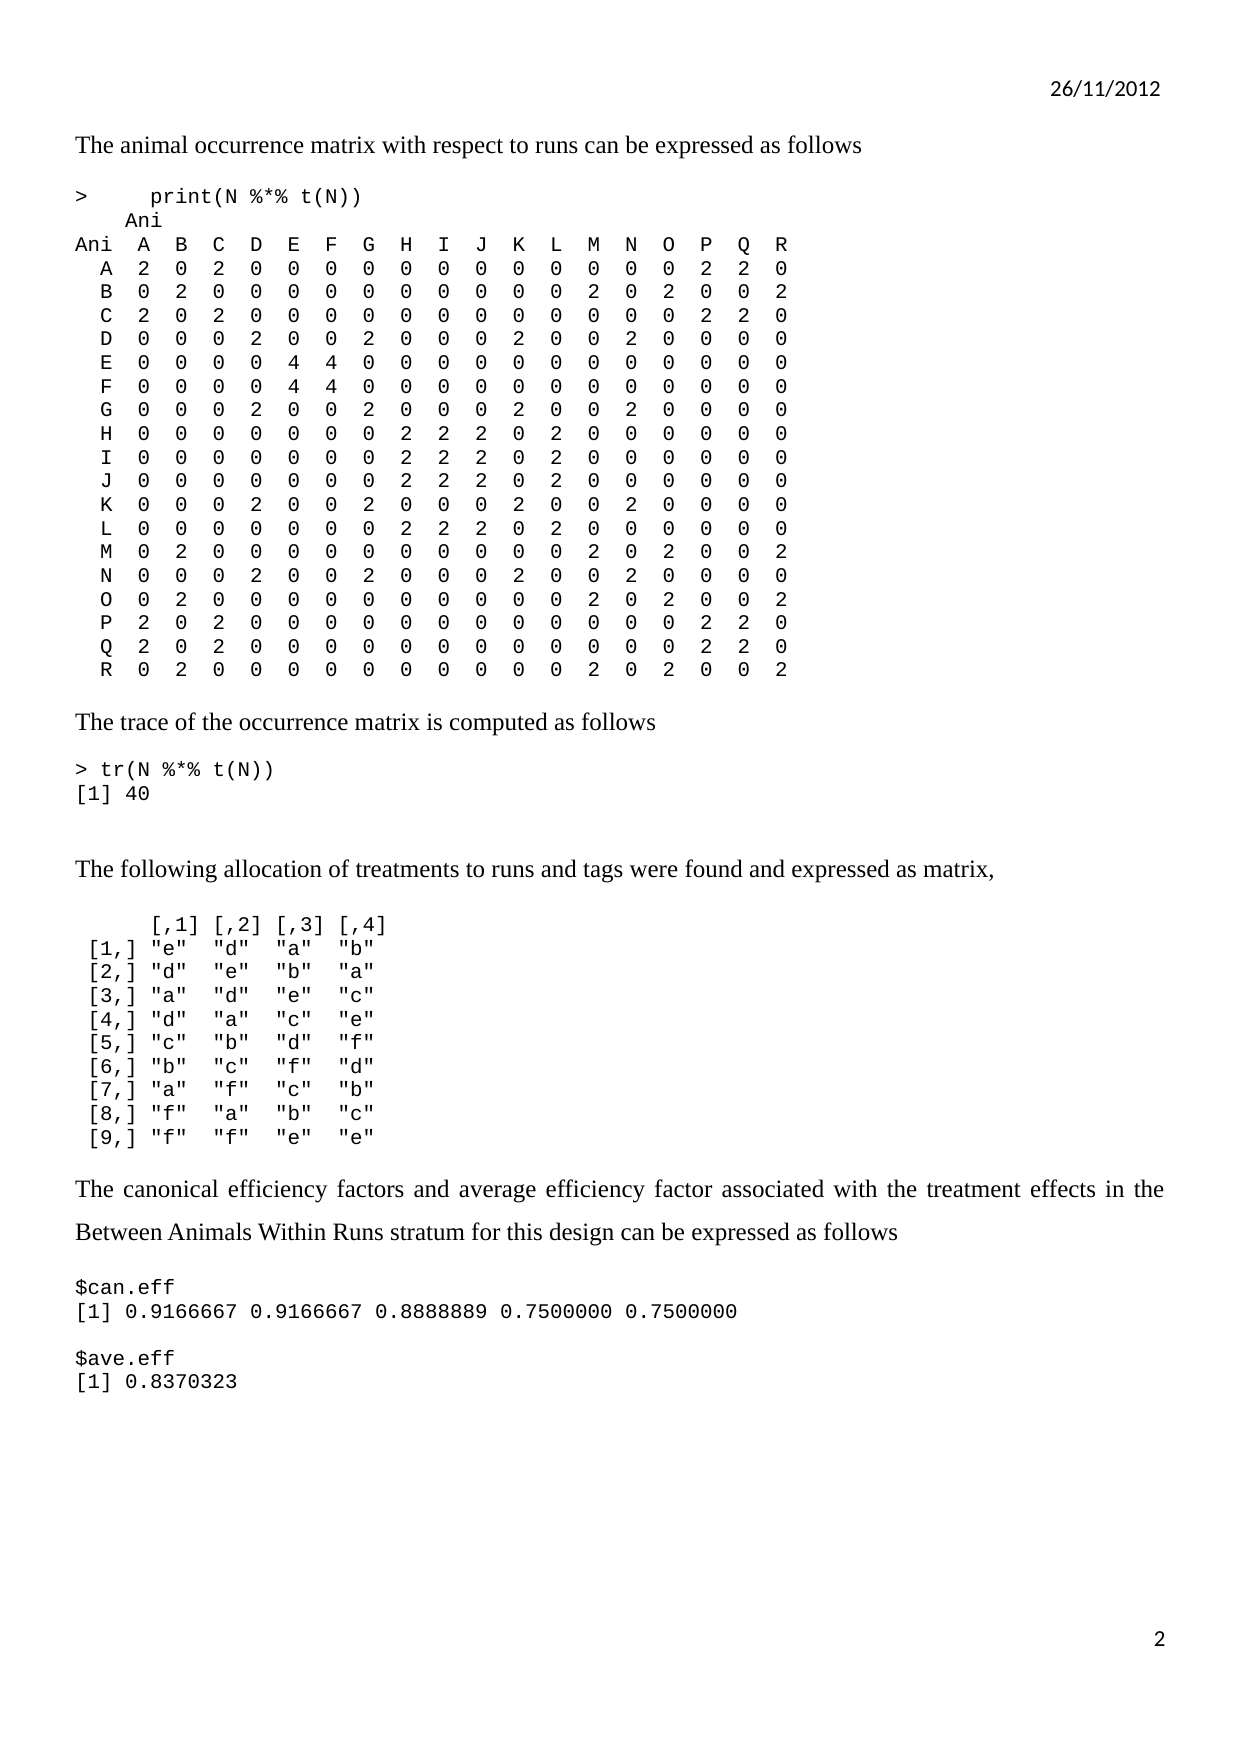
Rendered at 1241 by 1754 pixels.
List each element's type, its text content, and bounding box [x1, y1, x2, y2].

text [4,] "d" "a" "c" "e" [75, 1008, 1165, 1032]
text [7,] "a" "f" "c" "b" [75, 1079, 1165, 1103]
text [8,] "f" "a" "b" "c" [75, 1103, 1165, 1127]
text N 0 0 0 2 0 0 2 0 0 0 2 0 0 2 0 0 0 0 [75, 565, 1165, 588]
text [,1] [,2] [,3] [,4] [75, 914, 1165, 938]
text [1,] "e" "d" "a" "b" [75, 938, 1165, 961]
text $ave.eff [75, 1348, 1165, 1372]
text M 0 2 0 0 0 0 0 0 0 0 0 0 2 0 2 0 0 2 [75, 541, 1165, 565]
text [2,] "d" "e" "b" "a" [75, 961, 1165, 985]
text [1] 40 [75, 783, 1165, 806]
text > tr(N %*% t(N)) [75, 759, 1165, 783]
text F 0 0 0 0 4 4 0 0 0 0 0 0 0 0 0 0 0 0 [75, 376, 1165, 399]
text $can.eff [75, 1277, 1165, 1301]
text The following allocation of treatments to runs and tags were found and expressed as matrix, [75, 854, 1165, 883]
text H 0 0 0 0 0 0 0 2 2 2 0 2 0 0 0 0 0 0 [75, 423, 1165, 447]
text B 0 2 0 0 0 0 0 0 0 0 0 0 2 0 2 0 0 2 [75, 281, 1165, 305]
text O 0 2 0 0 0 0 0 0 0 0 0 0 2 0 2 0 0 2 [75, 588, 1165, 612]
text [9,] "f" "f" "e" "e" [75, 1127, 1165, 1150]
text K 0 0 0 2 0 0 2 0 0 0 2 0 0 2 0 0 0 0 [75, 494, 1165, 518]
text [6,] "b" "c" "f" "d" [75, 1056, 1165, 1079]
text [1] 0.9166667 0.9166667 0.8888889 0.7500000 0.7500000 [75, 1301, 1165, 1324]
text R 0 2 0 0 0 0 0 0 0 0 0 0 2 0 2 0 0 2 [75, 659, 1165, 683]
text Q 2 0 2 0 0 0 0 0 0 0 0 0 0 0 0 2 2 0 [75, 636, 1165, 659]
text [1] 0.8370323 [75, 1372, 1165, 1395]
text P 2 0 2 0 0 0 0 0 0 0 0 0 0 0 0 2 2 0 [75, 612, 1165, 636]
text [3,] "a" "d" "e" "c" [75, 985, 1165, 1008]
text C 2 0 2 0 0 0 0 0 0 0 0 0 0 0 0 2 2 0 [75, 305, 1165, 328]
text J 0 0 0 0 0 0 0 2 2 2 0 2 0 0 0 0 0 0 [75, 470, 1165, 494]
text Ani [75, 210, 1165, 234]
text L 0 0 0 0 0 0 0 2 2 2 0 2 0 0 0 0 0 0 [75, 518, 1165, 541]
text E 0 0 0 0 4 4 0 0 0 0 0 0 0 0 0 0 0 0 [75, 352, 1165, 376]
text > print(N %*% t(N)) [75, 187, 1165, 210]
text A 2 0 2 0 0 0 0 0 0 0 0 0 0 0 0 2 2 0 [75, 257, 1165, 281]
text The trace of the occurrence matrix is computed as follows [75, 707, 1165, 736]
text Ani A B C D E F G H I J K L M N O P Q R [75, 234, 1165, 257]
text G 0 0 0 2 0 0 2 0 0 0 2 0 0 2 0 0 0 0 [75, 399, 1165, 423]
text The animal occurrence matrix with respect to runs can be expressed as follows [75, 130, 1165, 158]
text [5,] "c" "b" "d" "f" [75, 1032, 1165, 1056]
text I 0 0 0 0 0 0 0 2 2 2 0 2 0 0 0 0 0 0 [75, 447, 1165, 470]
text The canonical efficiency factors and average efficiency factor associated with the treatment effects in the Between Animals Within Runs stratum for this design can be expressed as follows [75, 1174, 1165, 1246]
text D 0 0 0 2 0 0 2 0 0 0 2 0 0 2 0 0 0 0 [75, 328, 1165, 352]
